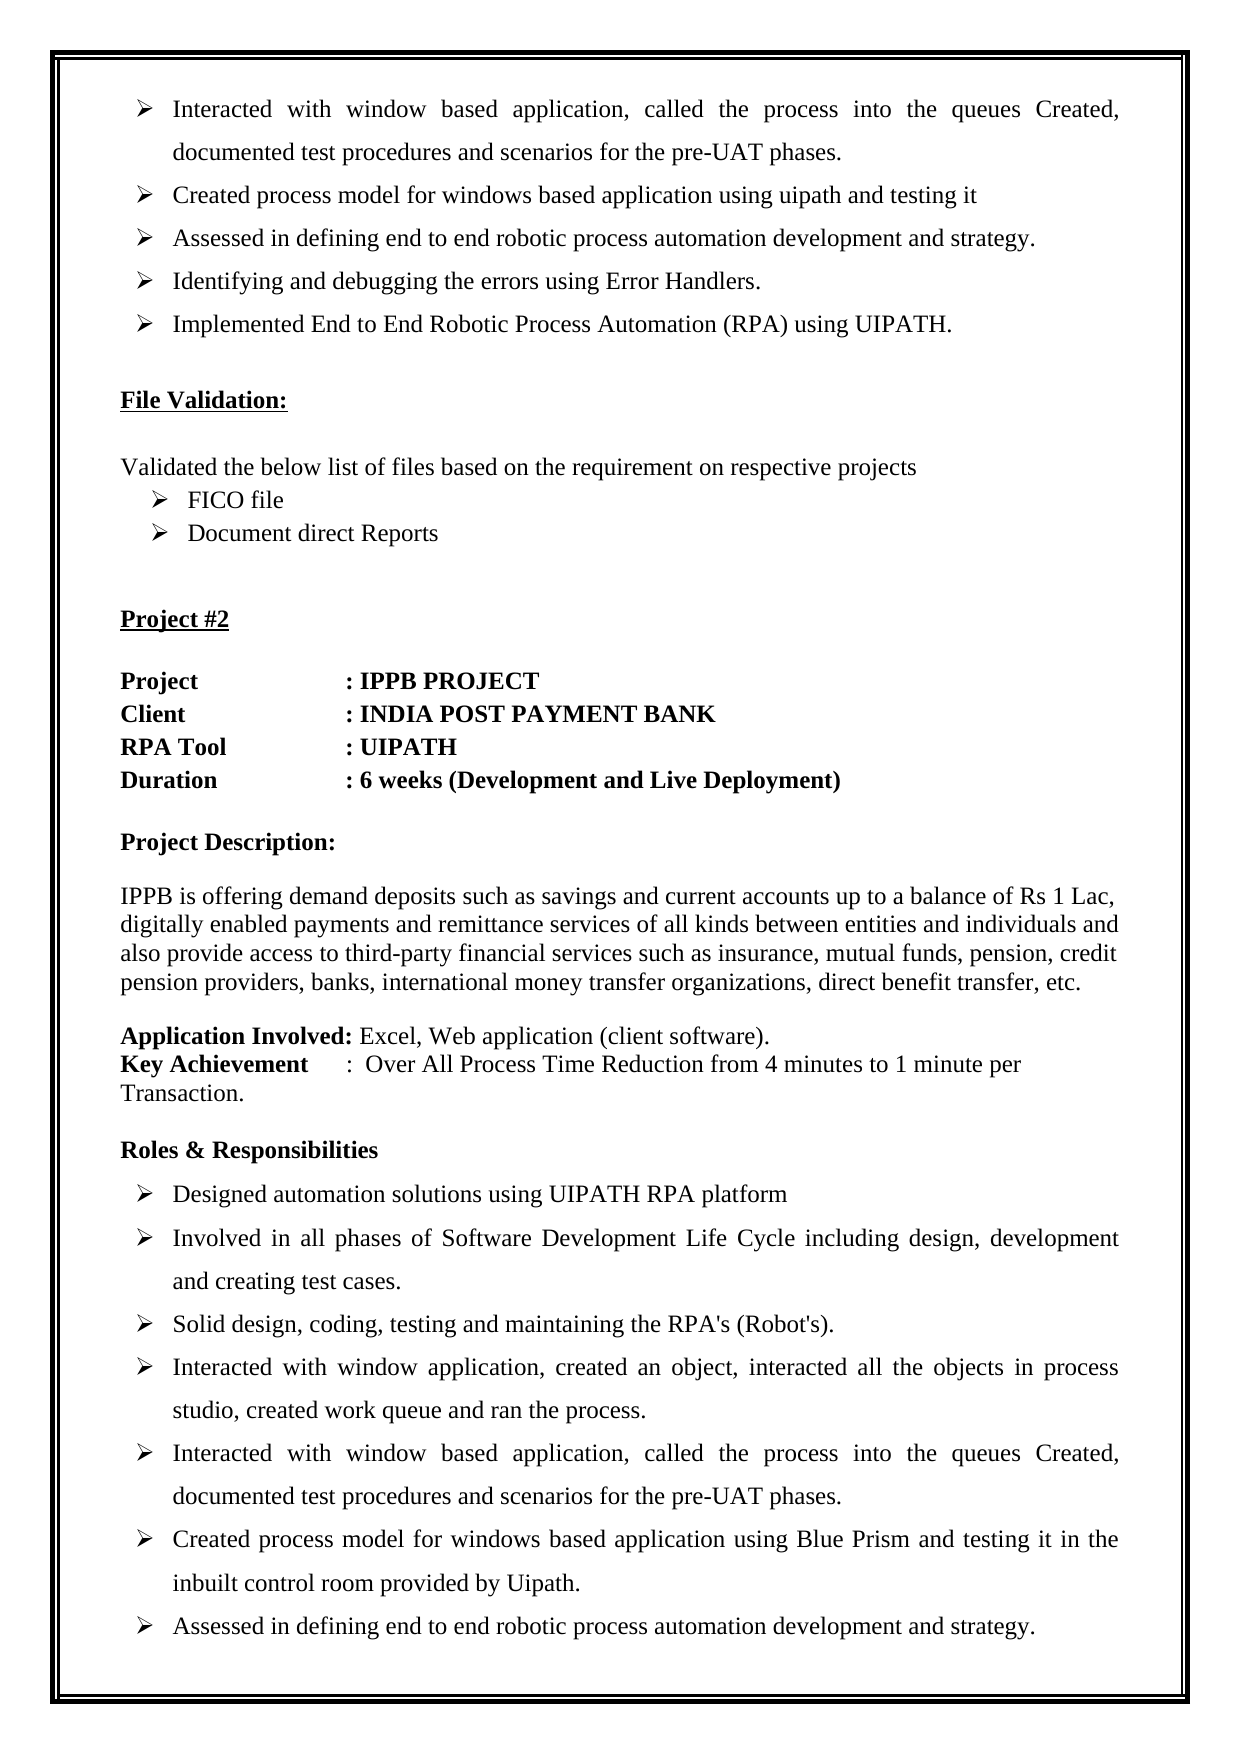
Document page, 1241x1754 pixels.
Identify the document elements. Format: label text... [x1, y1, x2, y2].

list Identifying and debugging the errors using Error Handlers. [135, 266, 1120, 295]
list Interacted with window based application, called the process into the queues Created, documented test procedures and scenarios for the pre-UAT phases. [135, 1438, 1120, 1510]
list Assessed in defining end to end robotic process automation development and strategy. [135, 223, 1120, 252]
text Application Involved: Excel, Web application (client software). [120, 1021, 1120, 1049]
list Involved in all phases of Software Development Life Cycle including design, development and creating test cases. [135, 1223, 1120, 1294]
list Designed automation solutions using UIPATH RPA platform [135, 1179, 1120, 1208]
list Document direct Reports [150, 518, 1120, 546]
list Created process model for windows based application using Blue Prism and testing it in the inbuilt control room provided by Uipath. [135, 1524, 1120, 1596]
text Project #2 [120, 604, 1181, 633]
text Client : INDIA POST PAYMENT BANK [120, 699, 1181, 728]
list Assessed in defining end to end robotic process automation development and strategy. [135, 1611, 1120, 1639]
list Interacted with window application, created an object, interacted all the objects in process studio, created work queue and ran the process. [135, 1352, 1120, 1424]
list Solid design, coding, testing and maintaining the RPA's (Robot's). [135, 1309, 1120, 1338]
text File Validation: [120, 386, 1120, 414]
text Roles & Responsibilities [120, 1135, 1120, 1164]
list Created process model for windows based application using uipath and testing it [135, 180, 1120, 209]
text Project : IPPB PROJECT [120, 666, 1120, 695]
text Key Achievement : Over All Process Time Reduction from 4 minutes to 1 minute per Transaction. [120, 1049, 1120, 1107]
list Implemented End to End Robotic Process Automation (RPA) using UIPATH. [135, 309, 1120, 338]
text Validated the below list of files based on the requirement on respective projects [120, 452, 1120, 480]
text IPPB is offering demand deposits such as savings and current accounts up to a balance of Rs 1 Lac, digitally enabled payments and remittance services of all kinds between entities and individuals and also provide access to third-party financial services such as insurance, mutual funds, pension, credit pension providers, banks, international money transfer organizations, direct benefit transfer, etc. [120, 881, 1120, 996]
text RPA Tool : UIPATH [120, 732, 1120, 761]
text Project Description: [120, 827, 1120, 856]
list Interacted with window based application, called the process into the queues Created, documented test procedures and scenarios for the pre-UAT phases. [135, 94, 1120, 166]
list FICO file [150, 485, 1120, 513]
text Duration : 6 weeks (Development and Live Deployment) [120, 765, 1120, 794]
